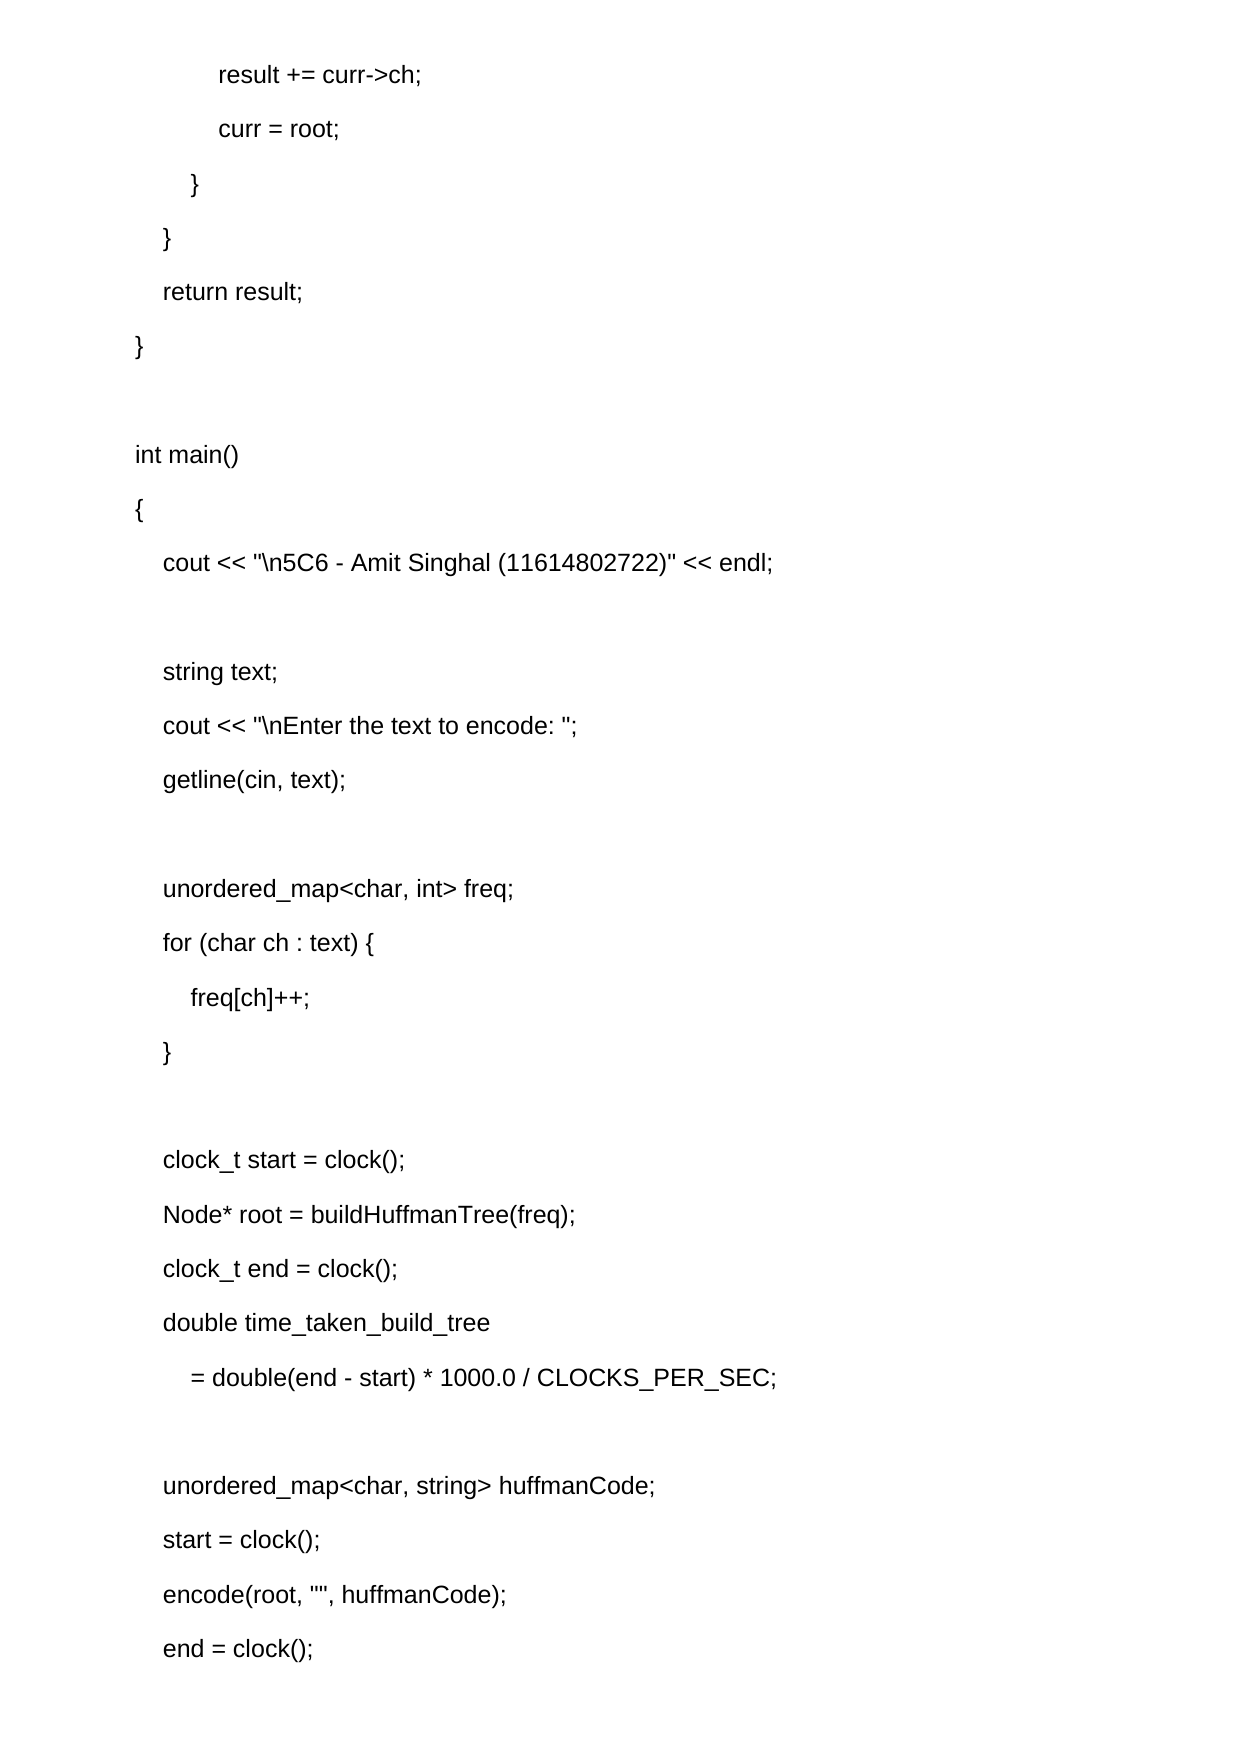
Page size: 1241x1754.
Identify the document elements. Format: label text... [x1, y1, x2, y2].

text encode(root, "", huffmanCode); [135, 1579, 1180, 1608]
text start = clock(); [135, 1525, 1180, 1554]
text } [135, 1037, 1180, 1066]
text getline(cin, text); [135, 766, 1180, 794]
text cout << "\nEnter the text to encode: "; [135, 711, 1180, 740]
text curr = root; [135, 114, 1180, 143]
text double time_taken_build_tree [135, 1308, 1180, 1337]
text { [135, 494, 1180, 523]
text Node* root = buildHuffmanTree(freq); [135, 1200, 1180, 1228]
text int main() [135, 440, 1180, 469]
text } [135, 331, 1180, 360]
text for (char ch : text) { [135, 928, 1180, 957]
text string text; [135, 657, 1180, 686]
text unordered_map<char, int> freq; [135, 874, 1180, 903]
text unordered_map<char, string> huffmanCode; [135, 1471, 1180, 1500]
text end = clock(); [135, 1634, 1180, 1663]
text cout << "\n5C6 - Amit Singhal (11614802722)" << endl; [135, 548, 1180, 577]
text freq[ch]++; [135, 983, 1180, 1011]
text = double(end - start) * 1000.0 / CLOCKS_PER_SEC; [135, 1362, 1180, 1391]
text } [135, 168, 1180, 197]
text result += curr->ch; [135, 60, 1180, 89]
text clock_t start = clock(); [135, 1145, 1180, 1174]
text } [135, 223, 1180, 252]
text return result; [135, 277, 1180, 306]
text clock_t end = clock(); [135, 1254, 1180, 1283]
